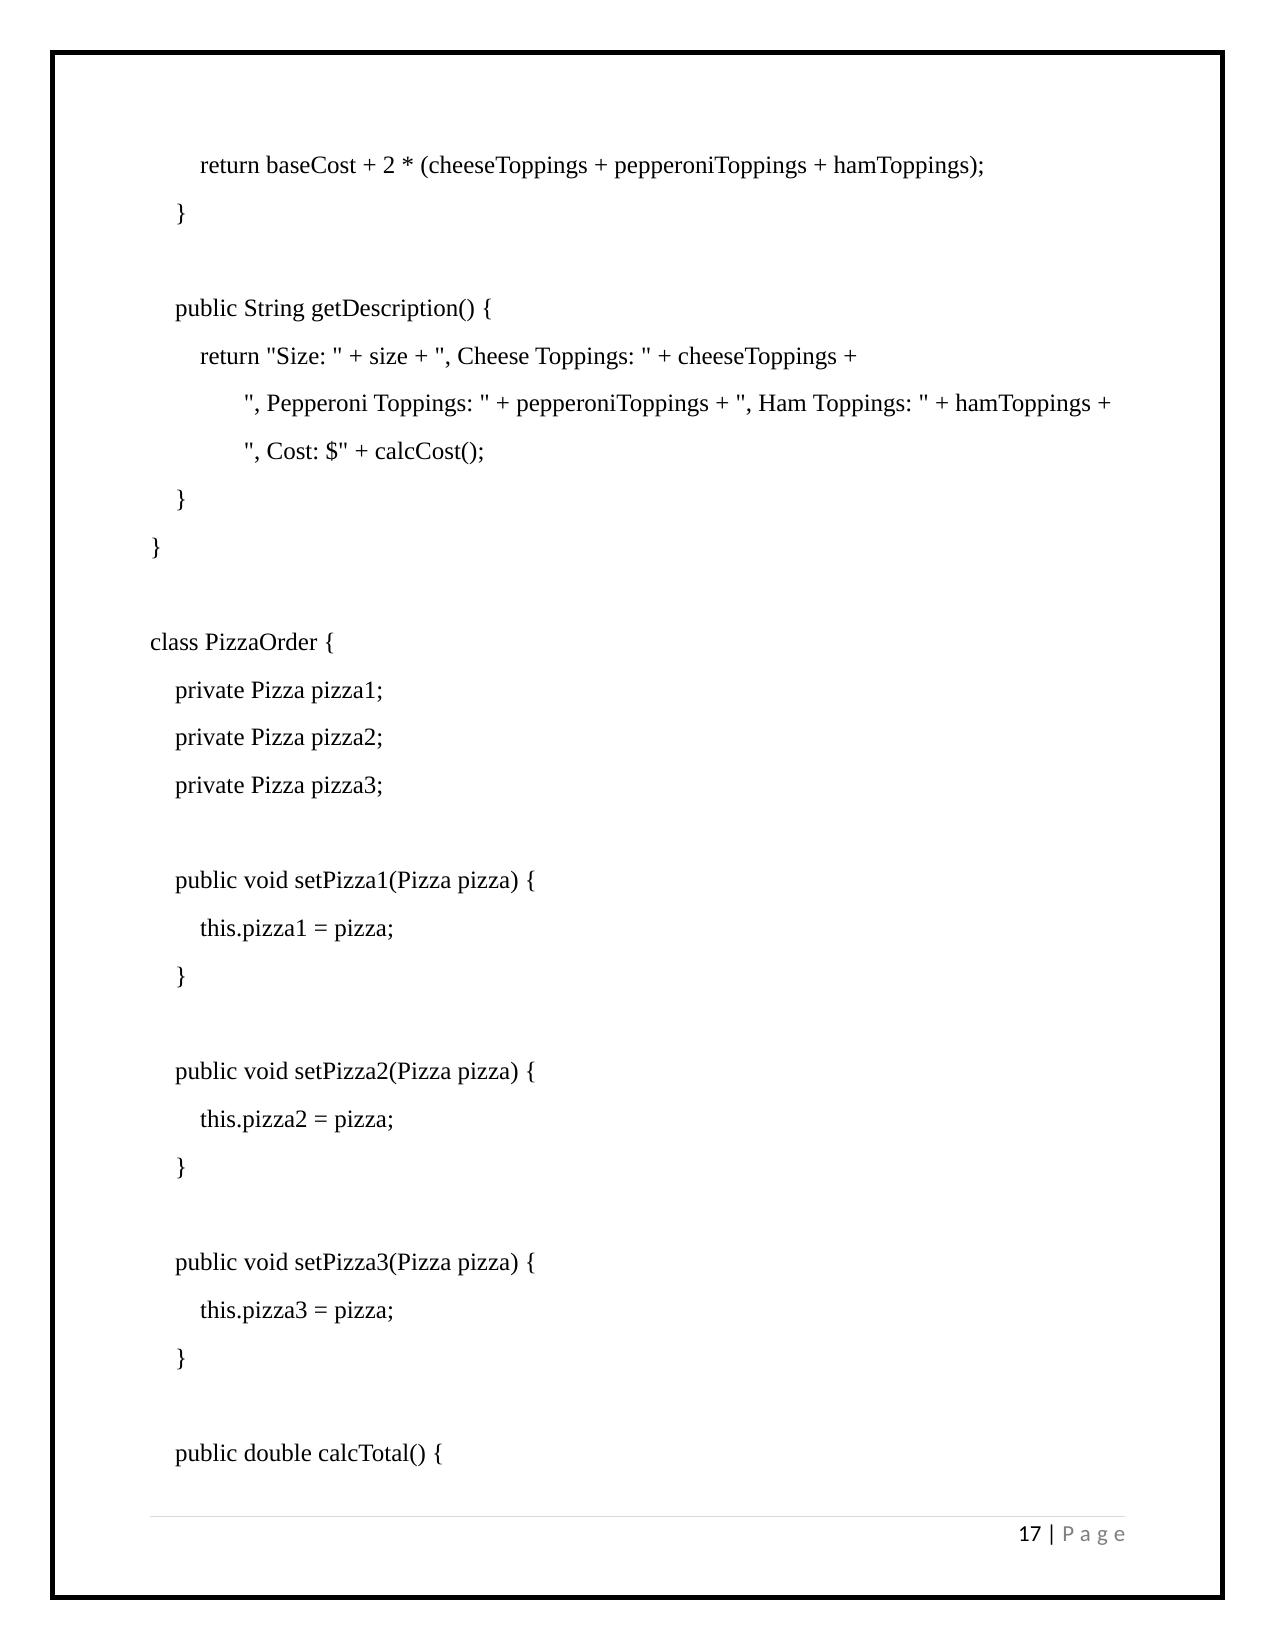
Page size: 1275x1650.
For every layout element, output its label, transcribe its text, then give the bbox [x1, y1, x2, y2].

text this.pizza2 = pizza; [150, 1104, 1125, 1133]
text public void setPizza3(Pizza pizza) { [150, 1247, 1125, 1276]
text public void setPizza2(Pizza pizza) { [150, 1056, 1125, 1085]
text } [150, 198, 1125, 226]
text this.pizza3 = pizza; [150, 1295, 1125, 1324]
text } [150, 532, 1125, 560]
text this.pizza1 = pizza; [150, 913, 1125, 942]
text private Pizza pizza1; [150, 675, 1125, 703]
text } [150, 1343, 1125, 1371]
text ", Pepperoni Toppings: " + pepperoniToppings + ", Ham Toppings: " + hamToppings + [150, 388, 1125, 417]
text return "Size: " + size + ", Cheese Toppings: " + cheeseToppings + [150, 341, 1125, 369]
text public String getDescription() { [150, 293, 1125, 322]
text public void setPizza1(Pizza pizza) { [150, 866, 1125, 894]
text private Pizza pizza3; [150, 770, 1125, 799]
text ", Cost: $" + calcCost(); [150, 436, 1125, 465]
text public double calcTotal() { [150, 1438, 1125, 1467]
text } [150, 961, 1125, 990]
text private Pizza pizza2; [150, 722, 1125, 751]
text return baseCost + 2 * (cheeseToppings + pepperoniToppings + hamToppings); [150, 150, 1125, 179]
text class PizzaOrder { [150, 627, 1125, 656]
text } [150, 484, 1125, 513]
text } [150, 1152, 1125, 1181]
